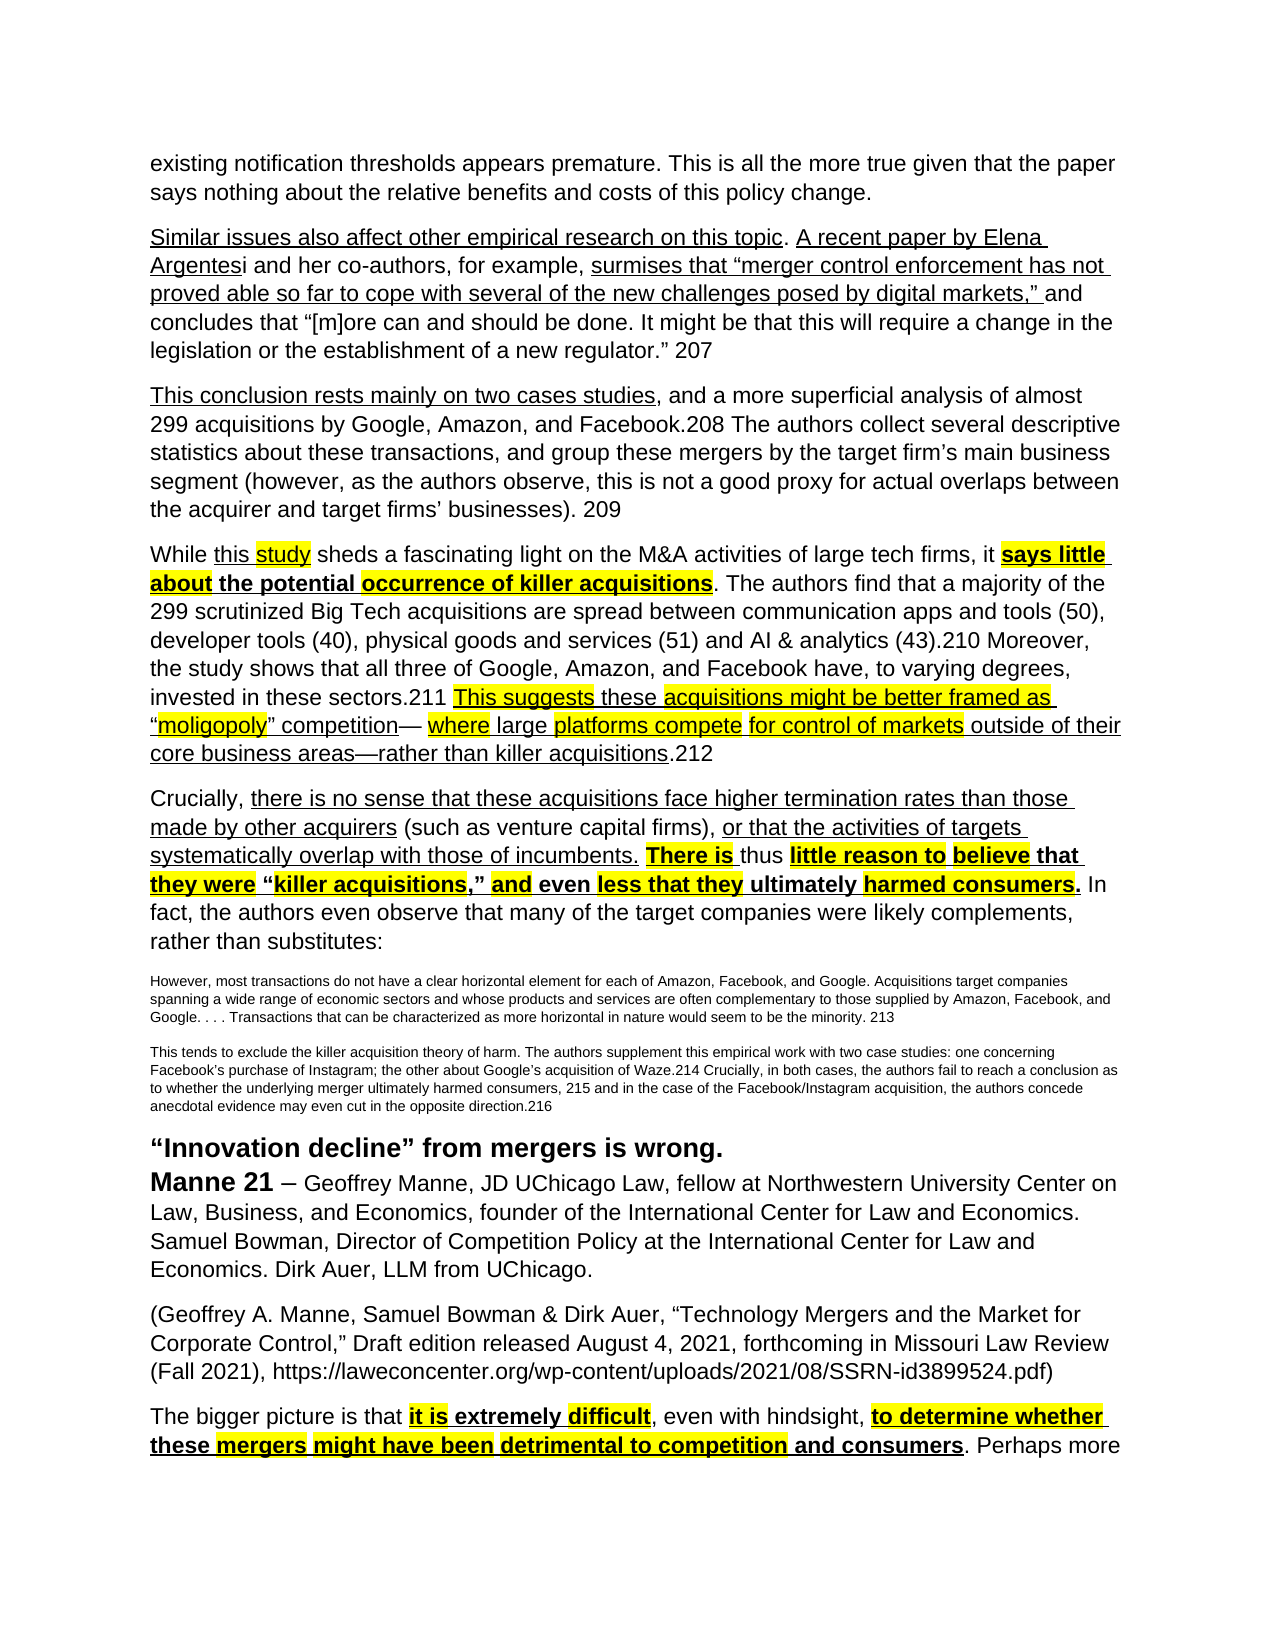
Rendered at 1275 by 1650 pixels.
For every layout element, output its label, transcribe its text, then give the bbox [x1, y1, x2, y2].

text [150, 150, 1125, 205]
text Manne 21 – Geoffrey Manne, JD UChicago Law, fellow at Northwestern University Center on Law, Business, and Economics, founder of the International Center for Law and Economics. Samuel Bowman, Director of Competition Policy at the International Center for Law and Economics. Dirk Auer, LLM from UChicago. [150, 1166, 1125, 1282]
subtitle “Innovation decline” from mergers is wrong. [150, 1132, 1125, 1163]
text This conclusion rests mainly on two cases studies, and a more superficial analysis of almost 299 acquisitions by Google, Amazon, and Facebook.208 The authors collect several descriptive statistics about these transactions, and group these mergers by the target firm’s main business segment (however, as the authors observe, this is not a good proxy for actual overlaps between the acquirer and target firms’ businesses). 209 [150, 382, 1125, 522]
text While this study sheds a fascinating light on the M&A activities of large tech firms, it says little about the potential occurrence of killer acquisitions. The authors find that a majority of the 299 scrutinized Big Tech acquisitions are spread between communication apps and tools (50), developer tools (40), physical goods and services (51) and AI & analytics (43).210 Moreover, the study shows that all three of Google, Amazon, and Facebook have, to varying degrees, invested in these sectors.211 This suggests these acquisitions might be better framed as “moligopoly” competition— where large platforms compete for control of markets outside of their core business areas—rather than killer acquisitions.212 [150, 541, 1125, 767]
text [150, 1403, 1125, 1458]
text This tends to exclude the killer acquisition theory of harm. The authors supplement this empirical work with two case studies: one concerning Facebook’s purchase of Instagram; the other about Google’s acquisition of Waze.214 Crucially, in both cases, the authors fail to reach a conclusion as to whether the underlying merger ultimately harmed consumers, 215 and in the case of the Facebook/Instagram acquisition, the authors concede anecdotal evidence may even cut in the opposite direction.216 [150, 1043, 1125, 1114]
text (Geoffrey A. Manne, Samuel Bowman & Dirk Auer, “Technology Mergers and the Market for Corporate Control,” Draft edition released August 4, 2021, forthcoming in Missouri Law Review (Fall 2021), https://laweconcenter.org/wp-content/uploads/2021/08/SSRN-id3899524.pdf) [150, 1301, 1125, 1384]
text Similar issues also affect other empirical research on this topic. A recent paper by Elena Argentesi and her co-authors, for example, surmises that “merger control enforcement has not proved able so far to cope with several of the new challenges posed by digital markets,” and concludes that “[m]ore can and should be done. It might be that this will require a change in the legislation or the establishment of a new regulator.” 207 [150, 223, 1125, 364]
text Crucially, there is no sense that these acquisitions face higher termination rates than those made by other acquirers (such as venture capital firms), or that the activities of targets systematically overlap with those of incumbents. There is thus little reason to believe that they were “killer acquisitions,” and even less that they ultimately harmed consumers. In fact, the authors even observe that many of the target companies were likely complements, rather than substitutes: [150, 785, 1125, 954]
text However, most transactions do not have a clear horizontal element for each of Amazon, Facebook, and Google. Acquisitions target companies spanning a wide range of economic sectors and whose products and services are often complementary to those supplied by Amazon, Facebook, and Google. . . . Transactions that can be characterized as more horizontal in nature would seem to be the minority. 213 [150, 973, 1125, 1026]
